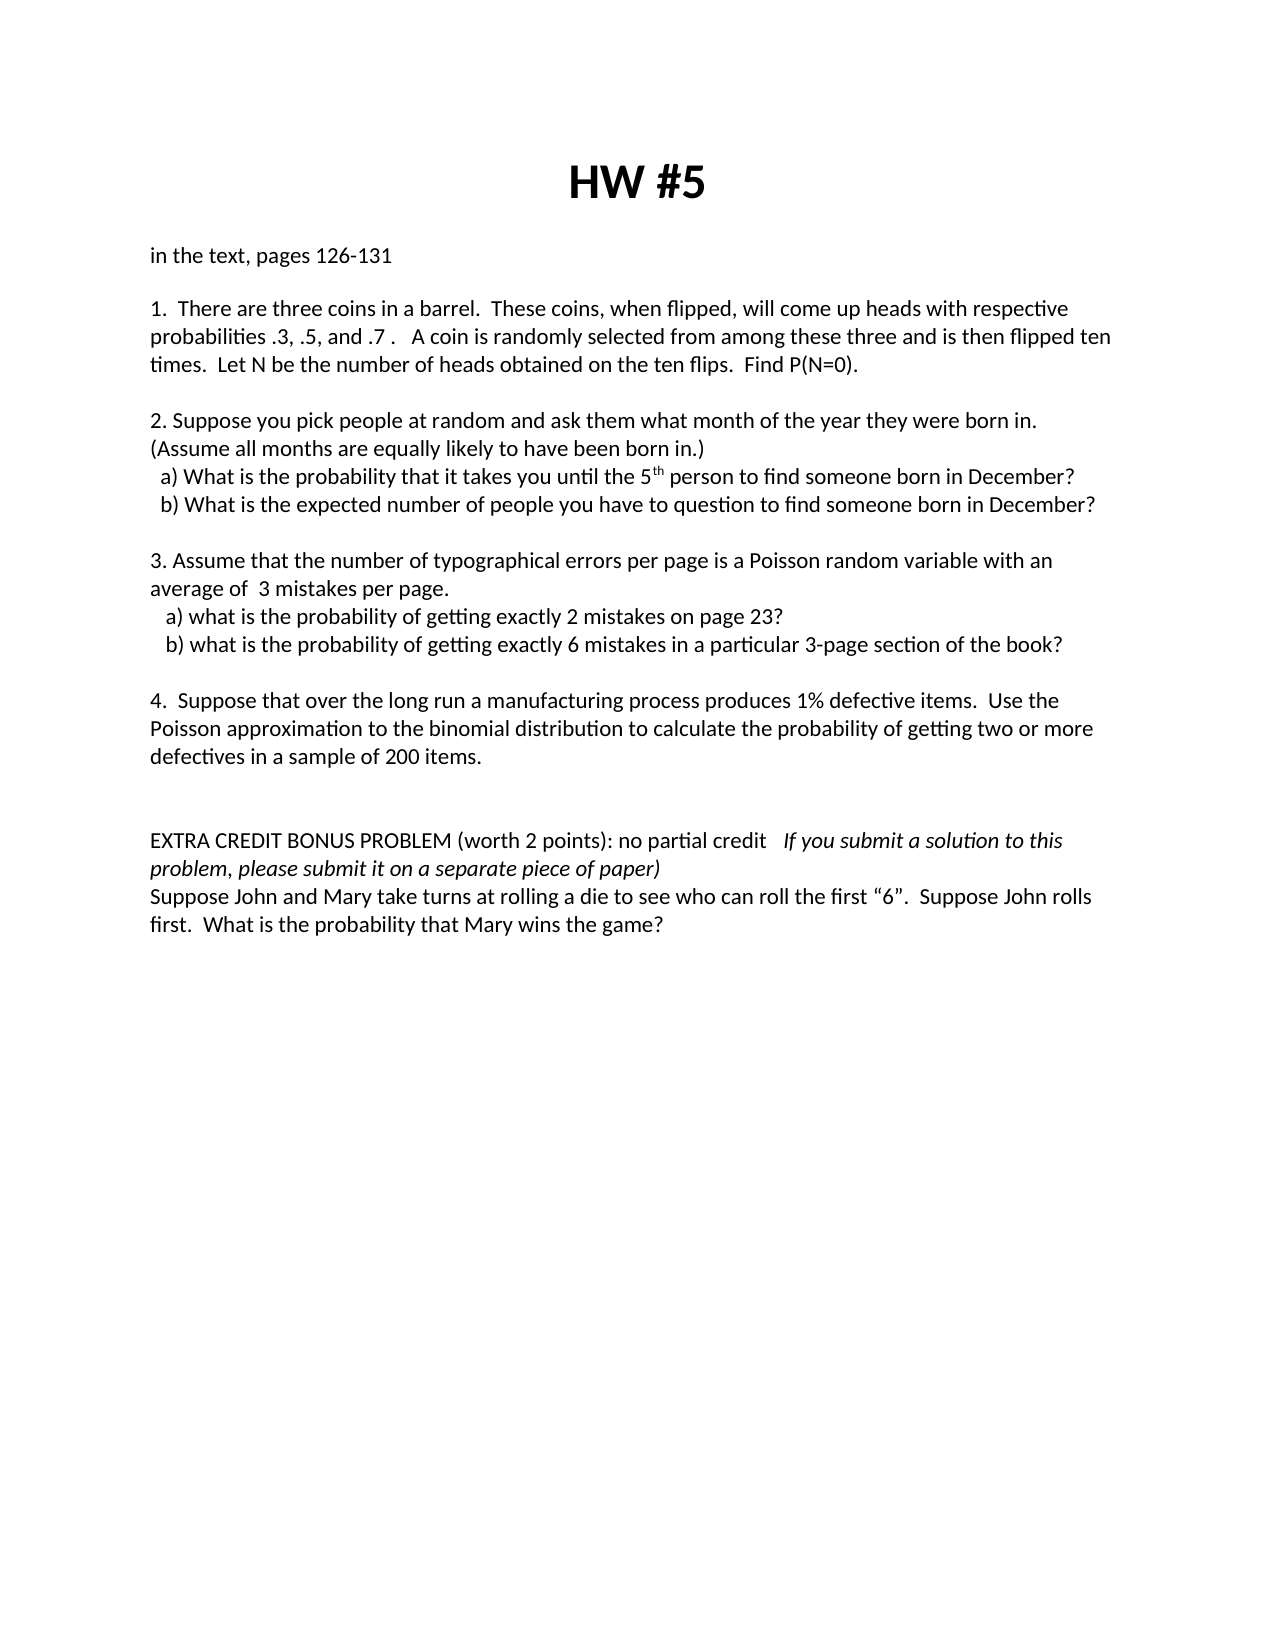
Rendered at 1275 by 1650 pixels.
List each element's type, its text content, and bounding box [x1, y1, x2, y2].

text b) what is the probability of getting exactly 6 mistakes in a particular 3-page section of the book? [150, 630, 1125, 658]
text 2. Suppose you pick people at random and ask them what month of the year they were born in. (Assume all months are equally likely to have been born in.) [150, 406, 1125, 462]
text 3. Assume that the number of typographical errors per page is a Poisson random variable with an average of 3 mistakes per page. [150, 546, 1125, 602]
text a) what is the probability of getting exactly 2 mistakes on page 23? [150, 602, 1125, 630]
text EXTRA CREDIT BONUS PROBLEM (worth 2 points): no partial credit If you submit a solution to this problem, please submit it on a separate piece of paper) [150, 826, 1125, 882]
text Suppose John and Mary take turns at rolling a die to see who can roll the first “6”. Suppose John rolls first. What is the probability that Mary wins the game? [150, 882, 1125, 938]
text b) What is the expected number of people you have to question to find someone born in December? [150, 490, 1125, 518]
text HW #5 [150, 150, 1125, 211]
text 1. There are three coins in a barrel. These coins, when flipped, will come up heads with respective probabilities .3, .5, and .7 . A coin is randomly selected from among these three and is then flipped ten times. Let N be the number of heads obtained on the ten flips. Find P(N=0). [150, 294, 1125, 378]
text 4. Suppose that over the long run a manufacturing process produces 1% defective items. Use the Poisson approximation to the binomial distribution to calculate the probability of getting two or more defectives in a sample of 200 items. [150, 686, 1125, 770]
text in the text, pages 126-131 [150, 241, 1125, 269]
text a) What is the probability that it takes you until the 5th person to find someone born in December? [150, 462, 1125, 490]
